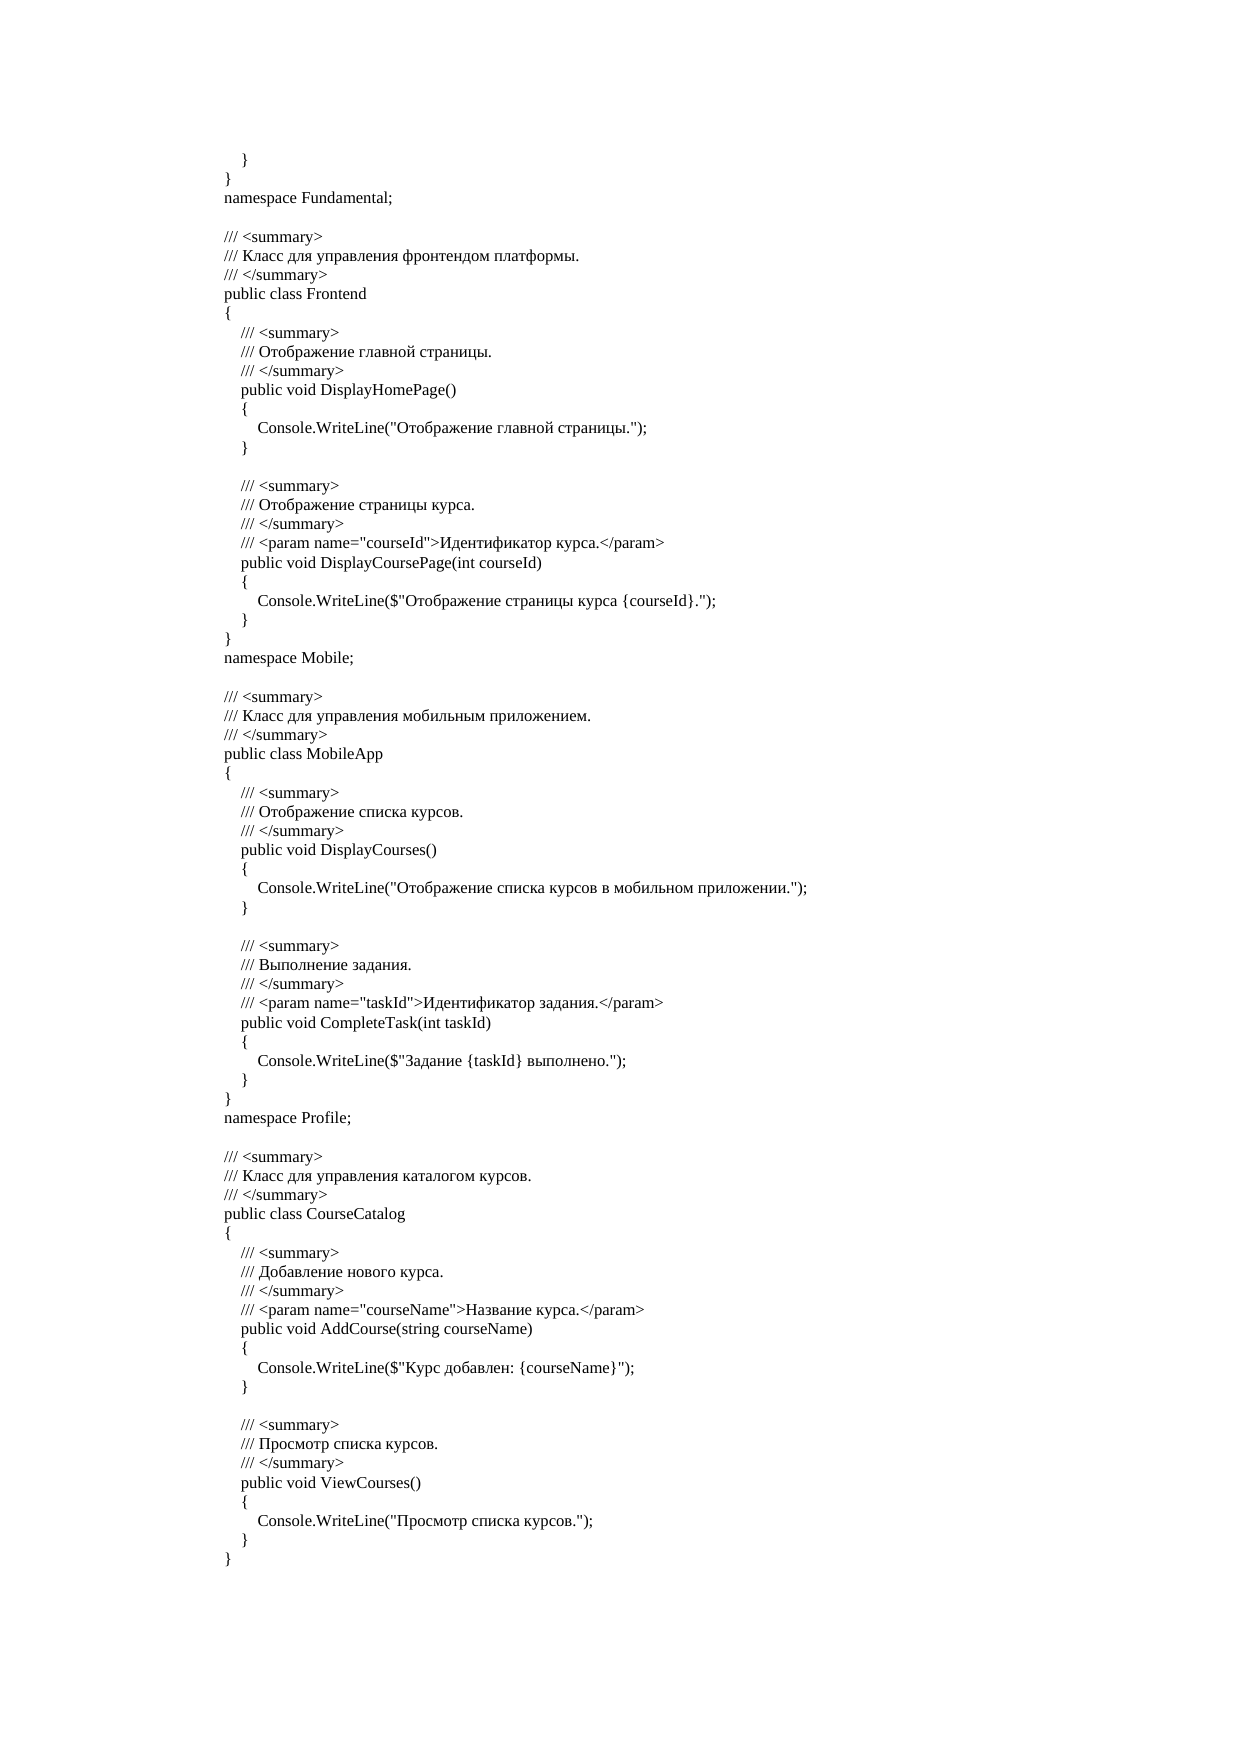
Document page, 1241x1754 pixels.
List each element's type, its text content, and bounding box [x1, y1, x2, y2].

text namespace Profile; /// <summary> /// Класс для управления каталогом курсов. /// </summary> public class CourseCatalog { /// <summary> /// Добавление нового курса. /// </summary> /// <param name="courseName">Название курса.</param> public void AddCourse(string courseName) { Console.WriteLine($"Курс добавлен: {courseName}"); } /// <summary> /// Просмотр списка курсов. /// </summary> public void ViewCourses() { Console.WriteLine("Просмотр списка курсов."); } } [224, 1108, 1090, 1568]
text namespace Mobile; /// <summary> /// Класс для управления мобильным приложением. /// </summary> public class MobileApp { /// <summary> /// Отображение списка курсов. /// </summary> public void DisplayCourses() { Console.WriteLine("Отображение списка курсов в мобильном приложении."); } /// <summary> /// Выполнение задания. /// </summary> /// <param name="taskId">Идентификатор задания.</param> public void CompleteTask(int taskId) { Console.WriteLine($"Задание {taskId} выполнено."); } } [224, 648, 1090, 1108]
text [224, 150, 1090, 188]
text namespace Fundamental; /// <summary> /// Класс для управления фронтендом платформы. /// </summary> public class Frontend { /// <summary> /// Отображение главной страницы. /// </summary> public void DisplayHomePage() { Console.WriteLine("Отображение главной страницы."); } /// <summary> /// Отображение страницы курса. /// </summary> /// <param name="courseId">Идентификатор курса.</param> public void DisplayCoursePage(int courseId) { Console.WriteLine($"Отображение страницы курса {courseId}."); } } [224, 188, 1090, 648]
